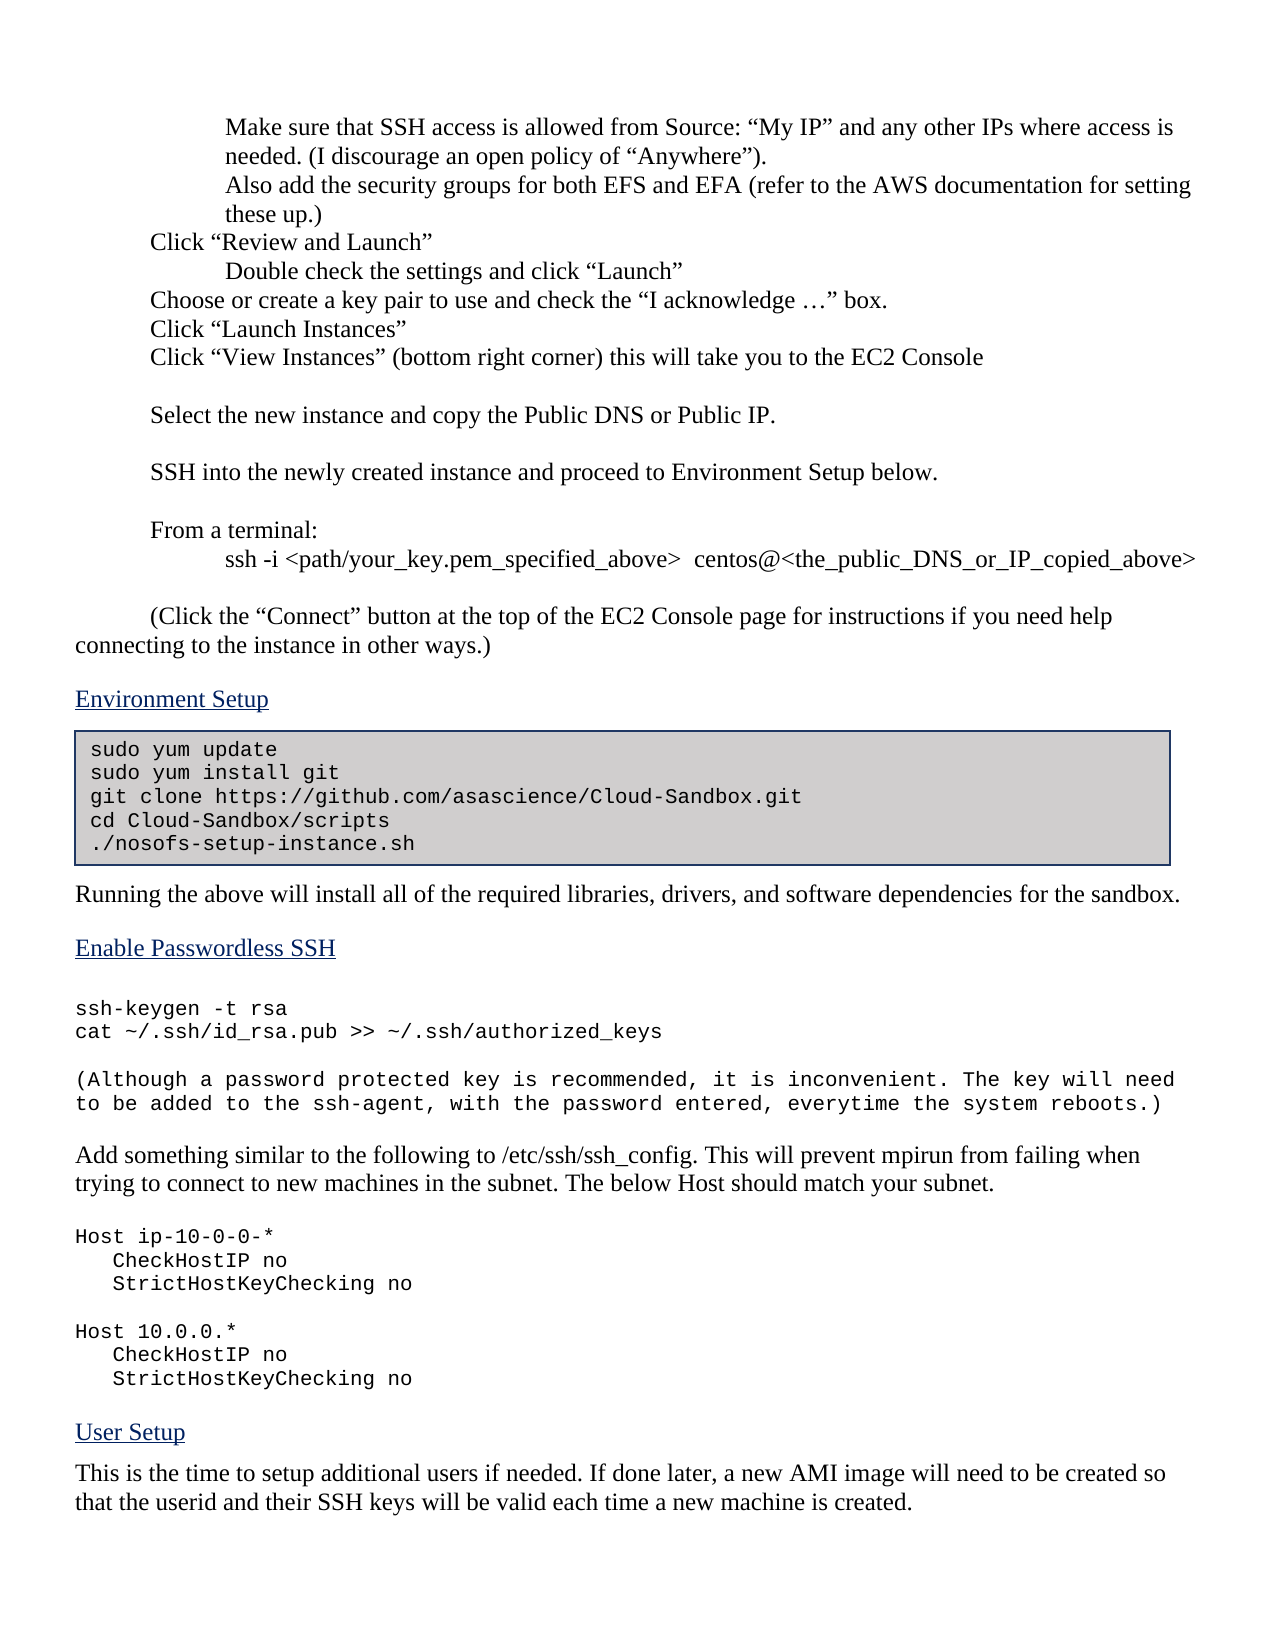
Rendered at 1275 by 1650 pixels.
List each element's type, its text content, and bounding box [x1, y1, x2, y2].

text This is the time to setup additional users if needed. If done later, a new AMI image will need to be created so that the userid and their SSH keys will be valid each time a new machine is created. [75, 1458, 1200, 1515]
text (Click the “Connect” button at the top of the EC2 Console page for instructions if you need help connecting to the instance in other ways.) [75, 601, 1200, 659]
text ssh -i <path/your_key.pem_specified_above> centos@<the_public_DNS_or_IP_copied_above> [150, 544, 1200, 572]
subtitle Environment Setup [75, 684, 1200, 712]
text Add something similar to the following to /etc/ssh/ssh_config. This will prevent mpirun from failing when trying to connect to new machines in the subnet. The below Host should match your subnet. [75, 1140, 1200, 1197]
text CheckHostIP no [75, 1250, 1200, 1273]
text Host ip-10-0-0-* [75, 1226, 1200, 1250]
text StrictHostKeyChecking no [75, 1273, 1200, 1297]
text Click “View Instances” (bottom right corner) this will take you to the EC2 Console [75, 342, 1200, 371]
text Click “Review and Launch” [75, 227, 1200, 256]
text Choose or create a key pair to use and check the “I acknowledge …” box. [75, 285, 1200, 314]
text ssh-keygen -t rsa [75, 998, 1200, 1022]
text CheckHostIP no [75, 1344, 1200, 1368]
text Running the above will install all of the required libraries, drivers, and software dependencies for the sandbox. [75, 725, 1200, 908]
text SSH into the newly created instance and proceed to Environment Setup below. [75, 457, 1200, 486]
text From a terminal: [75, 515, 1200, 544]
text Make sure that SSH access is allowed from Source: “My IP” and any other IPs where access is needed. (I discourage an open policy of “Anywhere”). [225, 112, 1200, 170]
text (Although a password protected key is recommended, it is inconvenient. The key will need to be added to the ssh-agent, with the password entered, everytime the system reboots.) [75, 1069, 1200, 1116]
text Also add the security groups for both EFS and EFA (refer to the AWS documentation for setting these up.) [225, 170, 1200, 227]
subtitle User Setup [75, 1417, 1200, 1445]
text StrictHostKeyChecking no [75, 1368, 1200, 1392]
subtitle Enable Passwordless SSH [75, 933, 1200, 962]
text Double check the settings and click “Launch” [75, 256, 1200, 285]
text cat ~/.ssh/id_rsa.pub >> ~/.ssh/authorized_keys [75, 1022, 1200, 1045]
text Click “Launch Instances” [75, 314, 1200, 342]
text Host 10.0.0.* [75, 1321, 1200, 1344]
text Select the new instance and copy the Public DNS or Public IP. [75, 400, 1200, 429]
